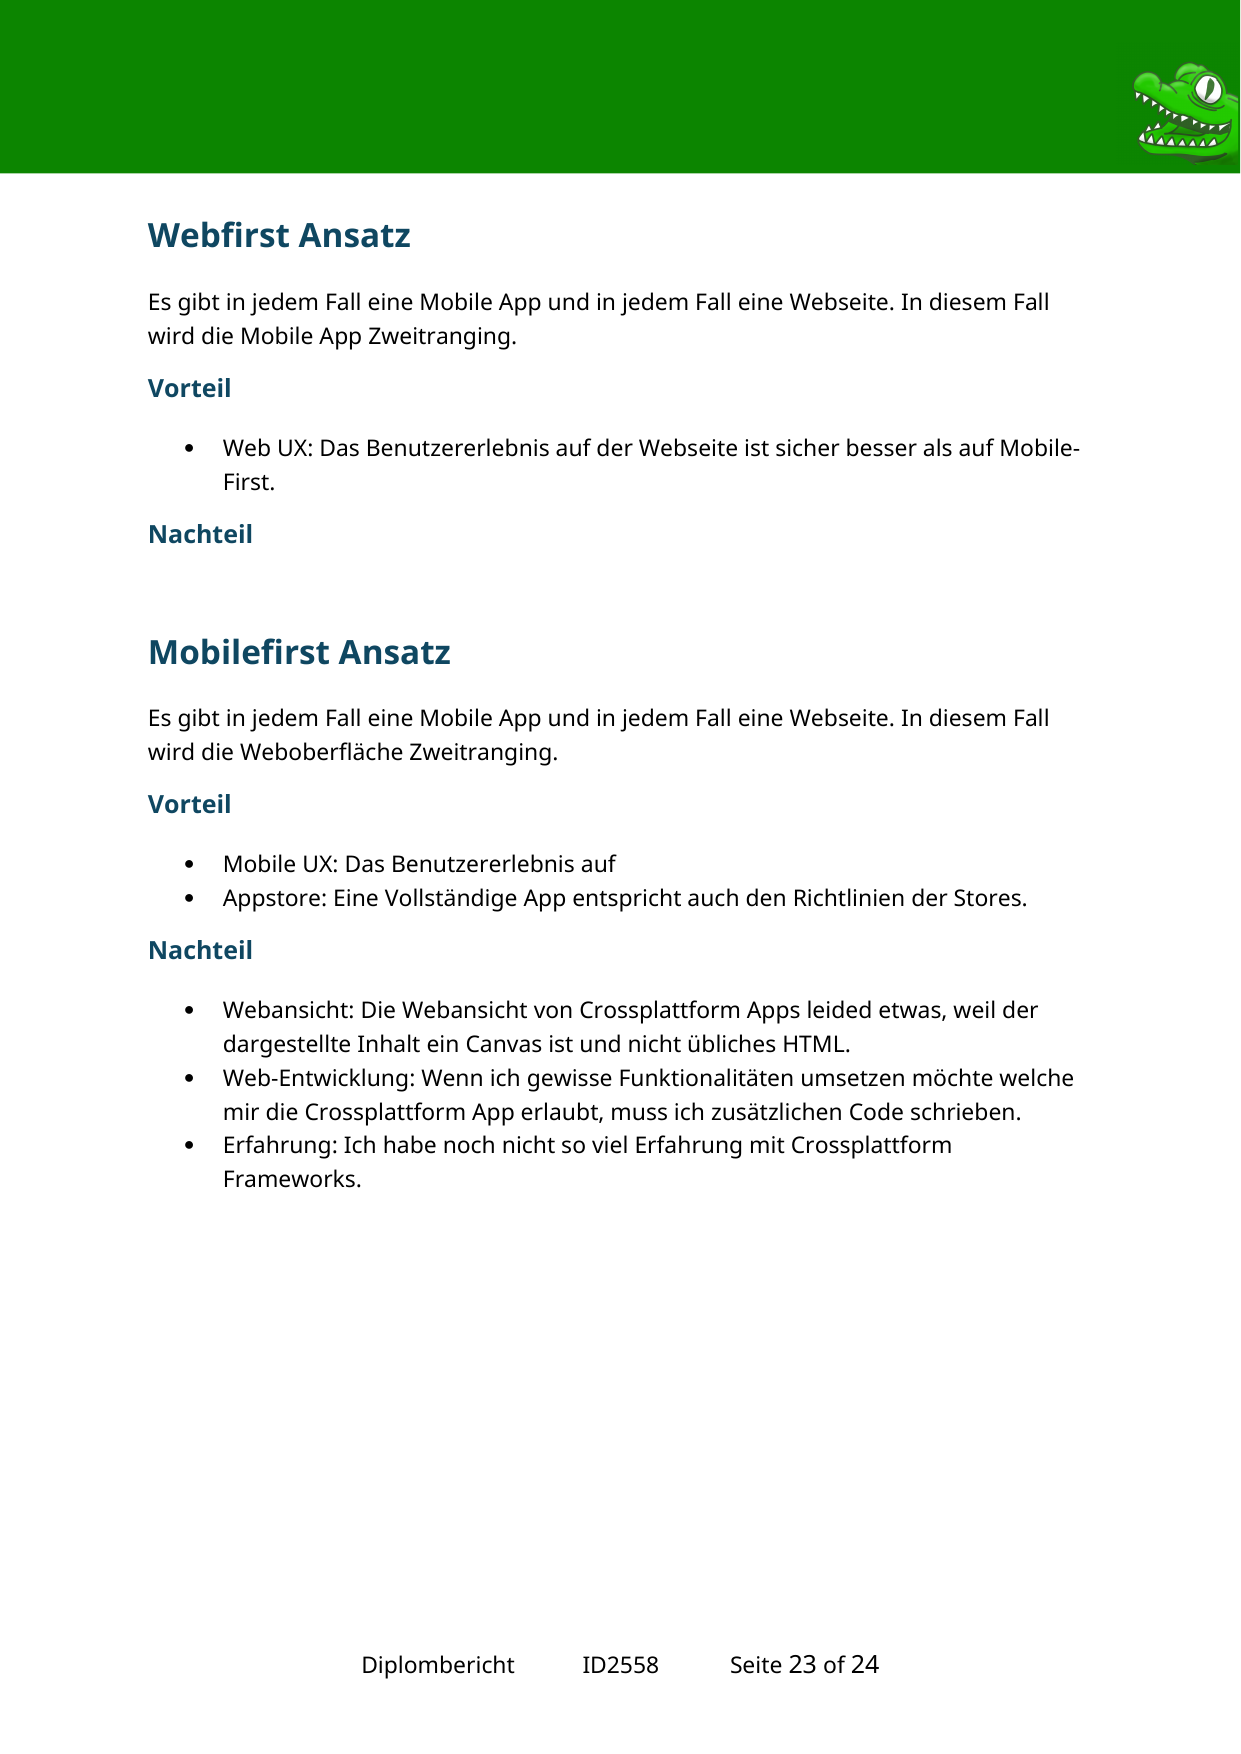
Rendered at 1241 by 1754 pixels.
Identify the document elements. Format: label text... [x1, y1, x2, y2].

list Mobile UX: Das Benutzererlebnis auf [185, 848, 1093, 879]
picture [1116, 42, 1238, 164]
text Es gibt in jedem Fall eine Mobile App und in jedem Fall eine Webseite. In diesem Fall wird die Mobile App Zweitranging. [148, 286, 1093, 351]
list Web UX: Das Benutzererlebnis auf der Webseite ist sicher besser als auf Mobile-First. [185, 432, 1093, 497]
subtitle Vorteil [148, 370, 1093, 404]
subtitle Webfirst Ansatz [148, 212, 1093, 258]
subtitle Nachteil [148, 932, 1093, 967]
subtitle Mobilefirst Ansatz [148, 628, 1093, 674]
list Appstore: Eine Vollständige App entspricht auch den Richtlinien der Stores. [185, 882, 1093, 913]
list Webansicht: Die Webansicht von Crossplattform Apps leided etwas, weil der dargestellte Inhalt ein Canvas ist und nicht übliches HTML. [185, 994, 1093, 1059]
list Erfahrung: Ich habe noch nicht so viel Erfahrung mit Crossplattform Frameworks. [185, 1129, 1093, 1194]
subtitle Nachteil [148, 516, 1093, 550]
subtitle Vorteil [148, 787, 1093, 821]
text Es gibt in jedem Fall eine Mobile App und in jedem Fall eine Webseite. In diesem Fall wird die Weboberfläche Zweitranging. [148, 702, 1093, 767]
list Web-Entwicklung: Wenn ich gewisse Funktionalitäten umsetzen möchte welche mir die Crossplattform App erlaubt, muss ich zusätzlichen Code schrieben. [185, 1062, 1093, 1127]
